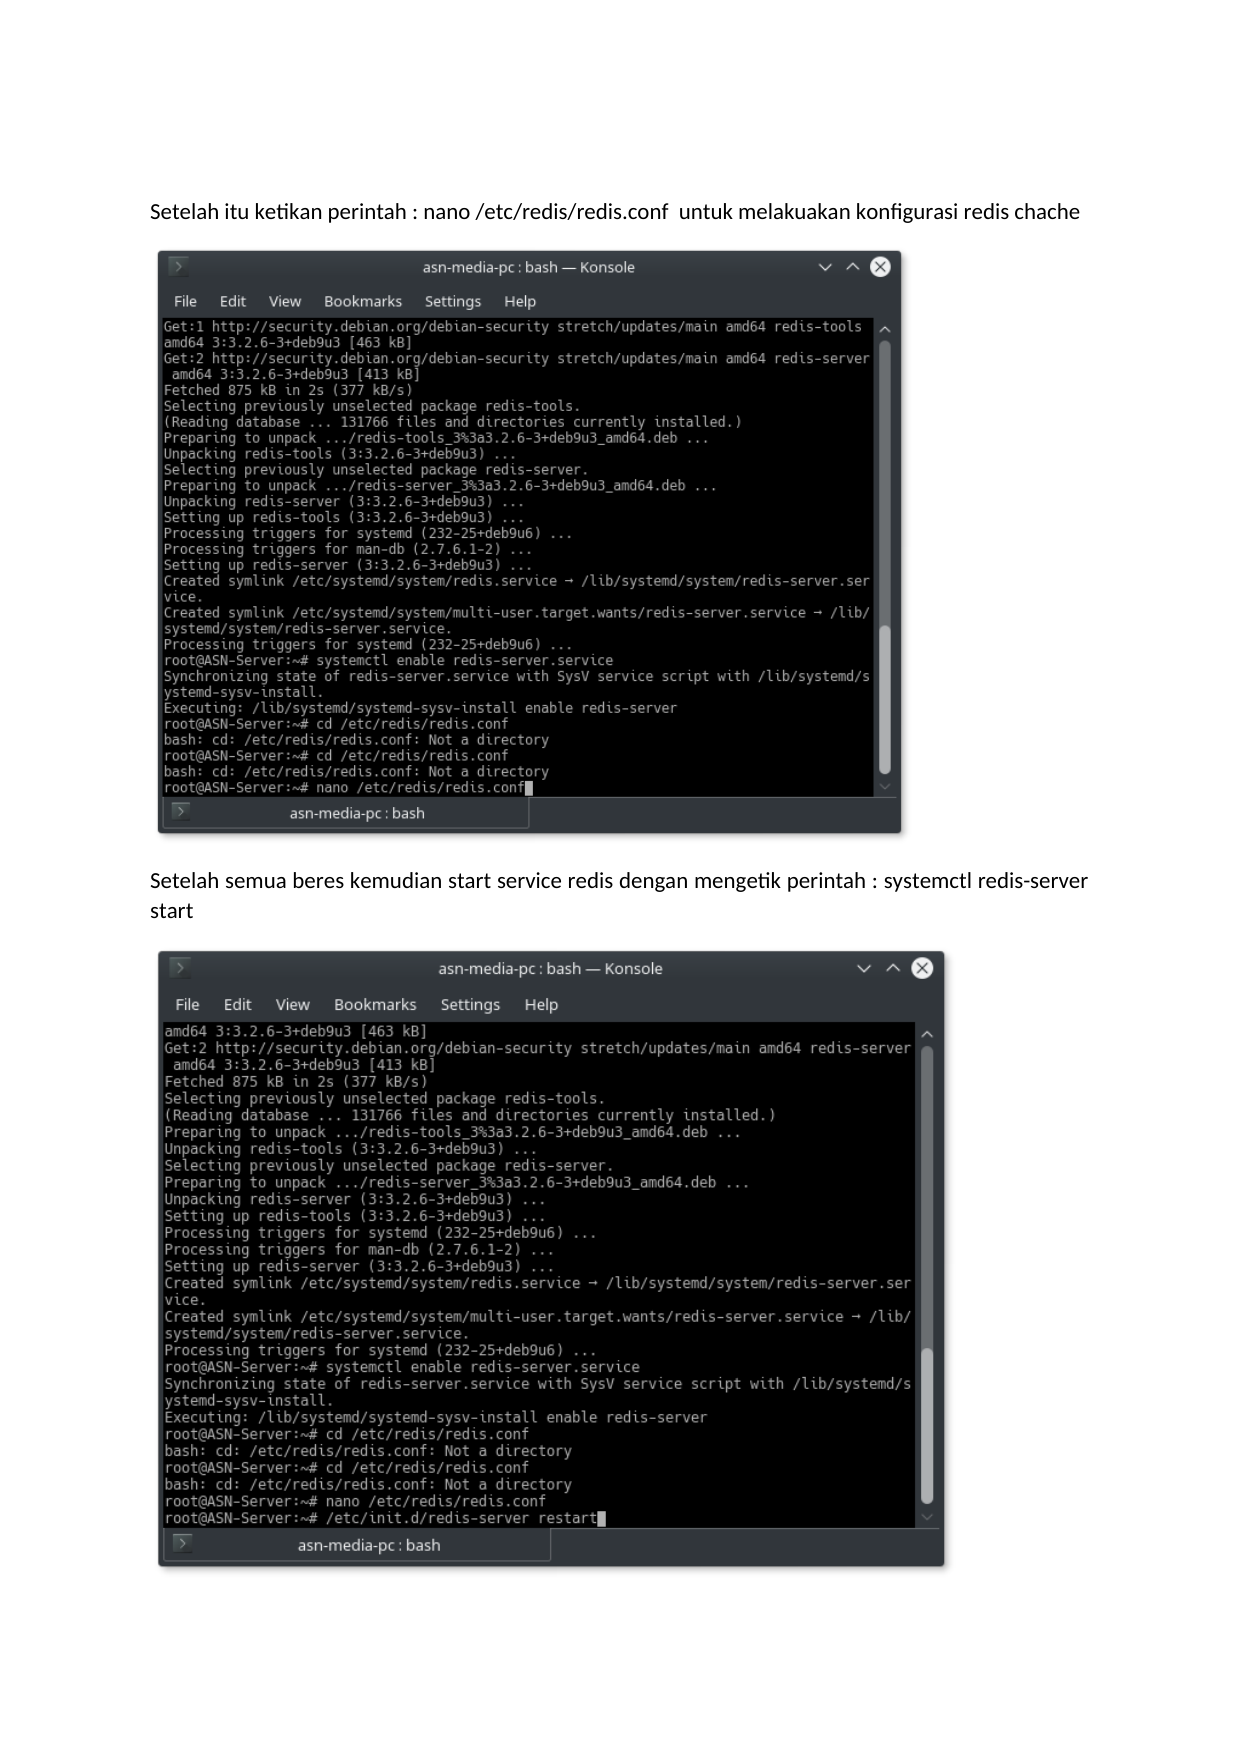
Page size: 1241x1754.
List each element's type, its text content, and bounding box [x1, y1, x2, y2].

text Setelah semua beres kemudian start service redis dengan mengetik perintah : systemctl redis-server start [150, 866, 1090, 924]
text Setelah itu ketikan perintah : nano /etc/redis/redis.conf untuk melakuakan konfigurasi redis chache [150, 197, 1090, 225]
picture [150, 943, 960, 1582]
picture [150, 243, 916, 848]
